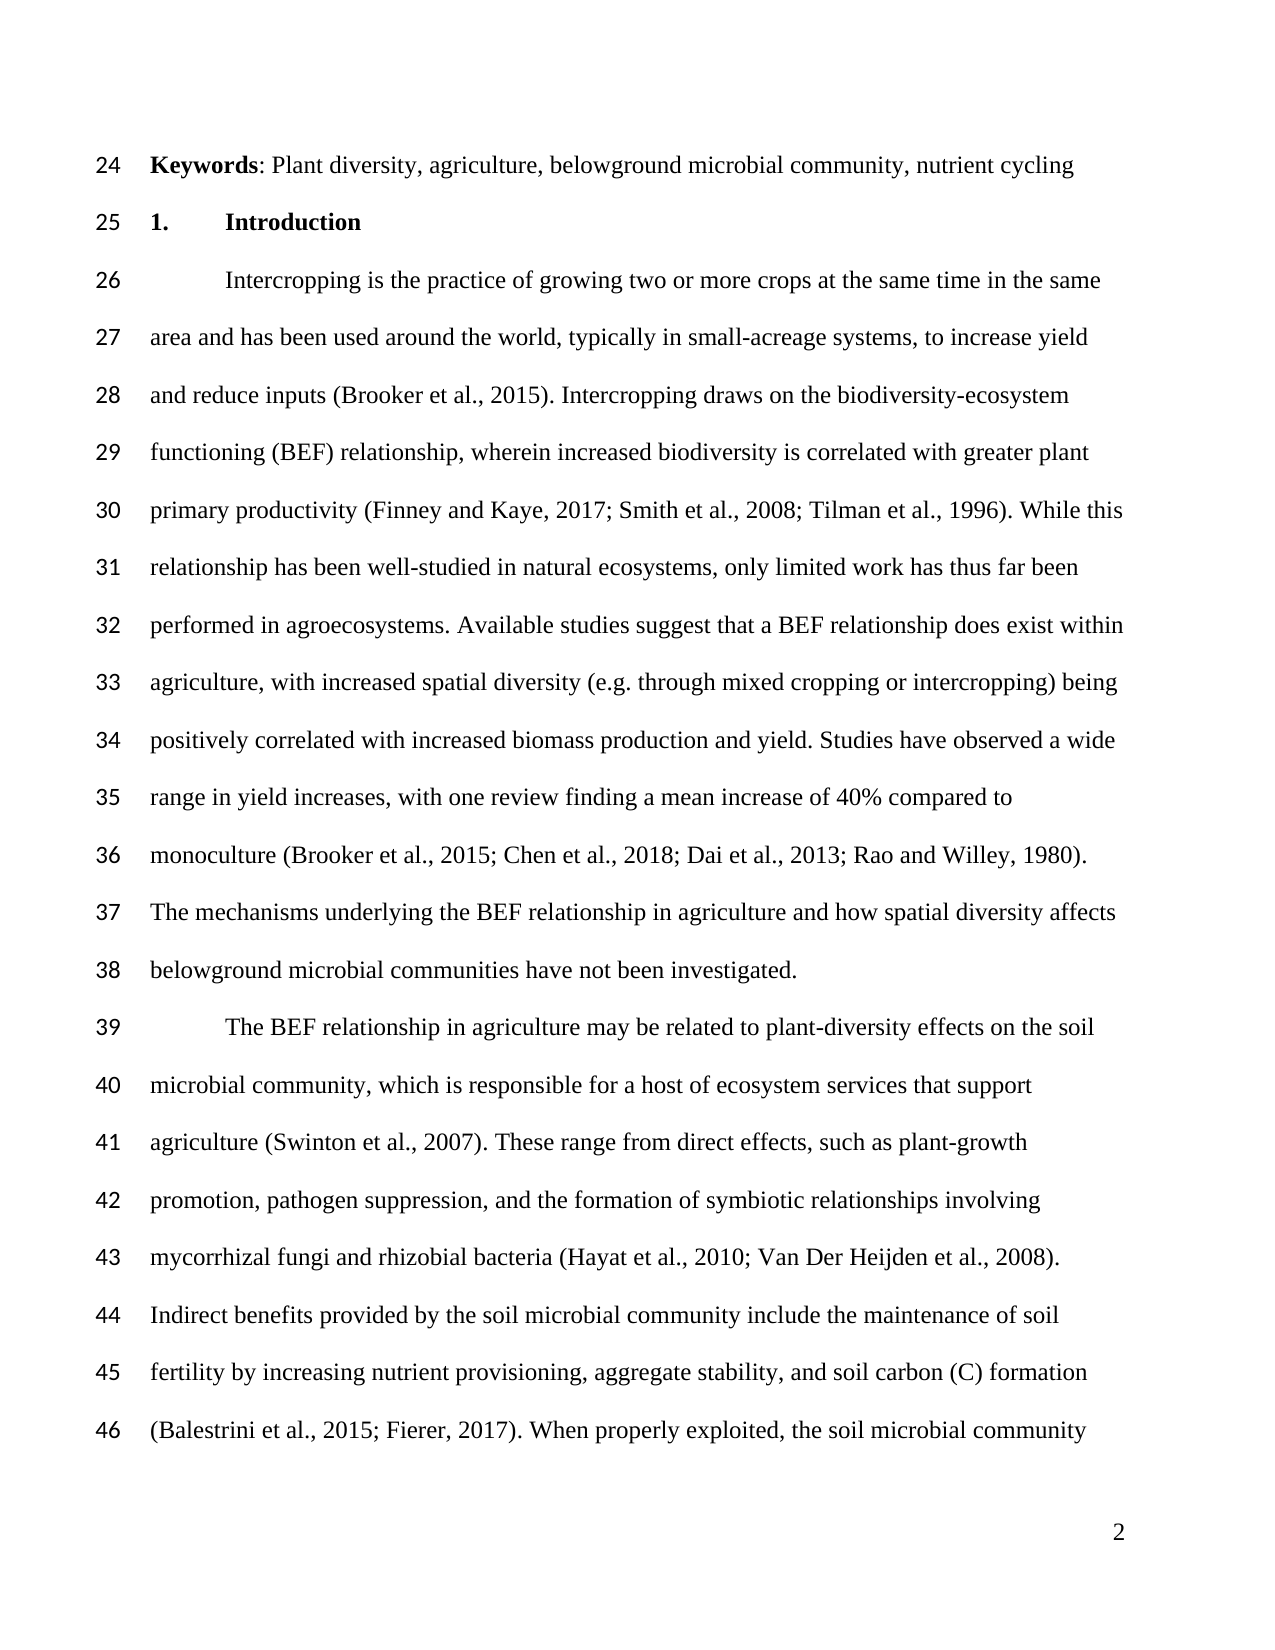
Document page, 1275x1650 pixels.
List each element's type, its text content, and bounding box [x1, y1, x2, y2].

text Keywords: Plant diversity, agriculture, belowground microbial community, nutrient cycling [150, 150, 1125, 179]
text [150, 1012, 1125, 1444]
text Intercropping is the practice of growing two or more crops at the same time in the same area and has been used around the world, typically in small-acreage systems, to increase yield and reduce inputs (Brooker et al., 2015). Intercropping draws on the biodiversity-ecosystem functioning (BEF) relationship, wherein increased biodiversity is correlated with greater plant primary productivity (Finney and Kaye, 2017; Smith et al., 2008; Tilman et al., 1996). While this relationship has been well-studied in natural ecosystems, only limited work has thus far been performed in agroecosystems. Available studies suggest that a BEF relationship does exist within agriculture, with increased spatial diversity (e.g. through mixed cropping or intercropping) being positively correlated with increased biomass production and yield. Studies have observed a wide range in yield increases, with one review finding a mean increase of 40% compared to monoculture (Brooker et al., 2015; Chen et al., 2018; Dai et al., 2013; Rao and Willey, 1980). The mechanisms underlying the BEF relationship in agriculture and how spatial diversity affects belowground microbial communities have not been investigated. [150, 265, 1125, 984]
text 1. Introduction [150, 207, 1125, 236]
